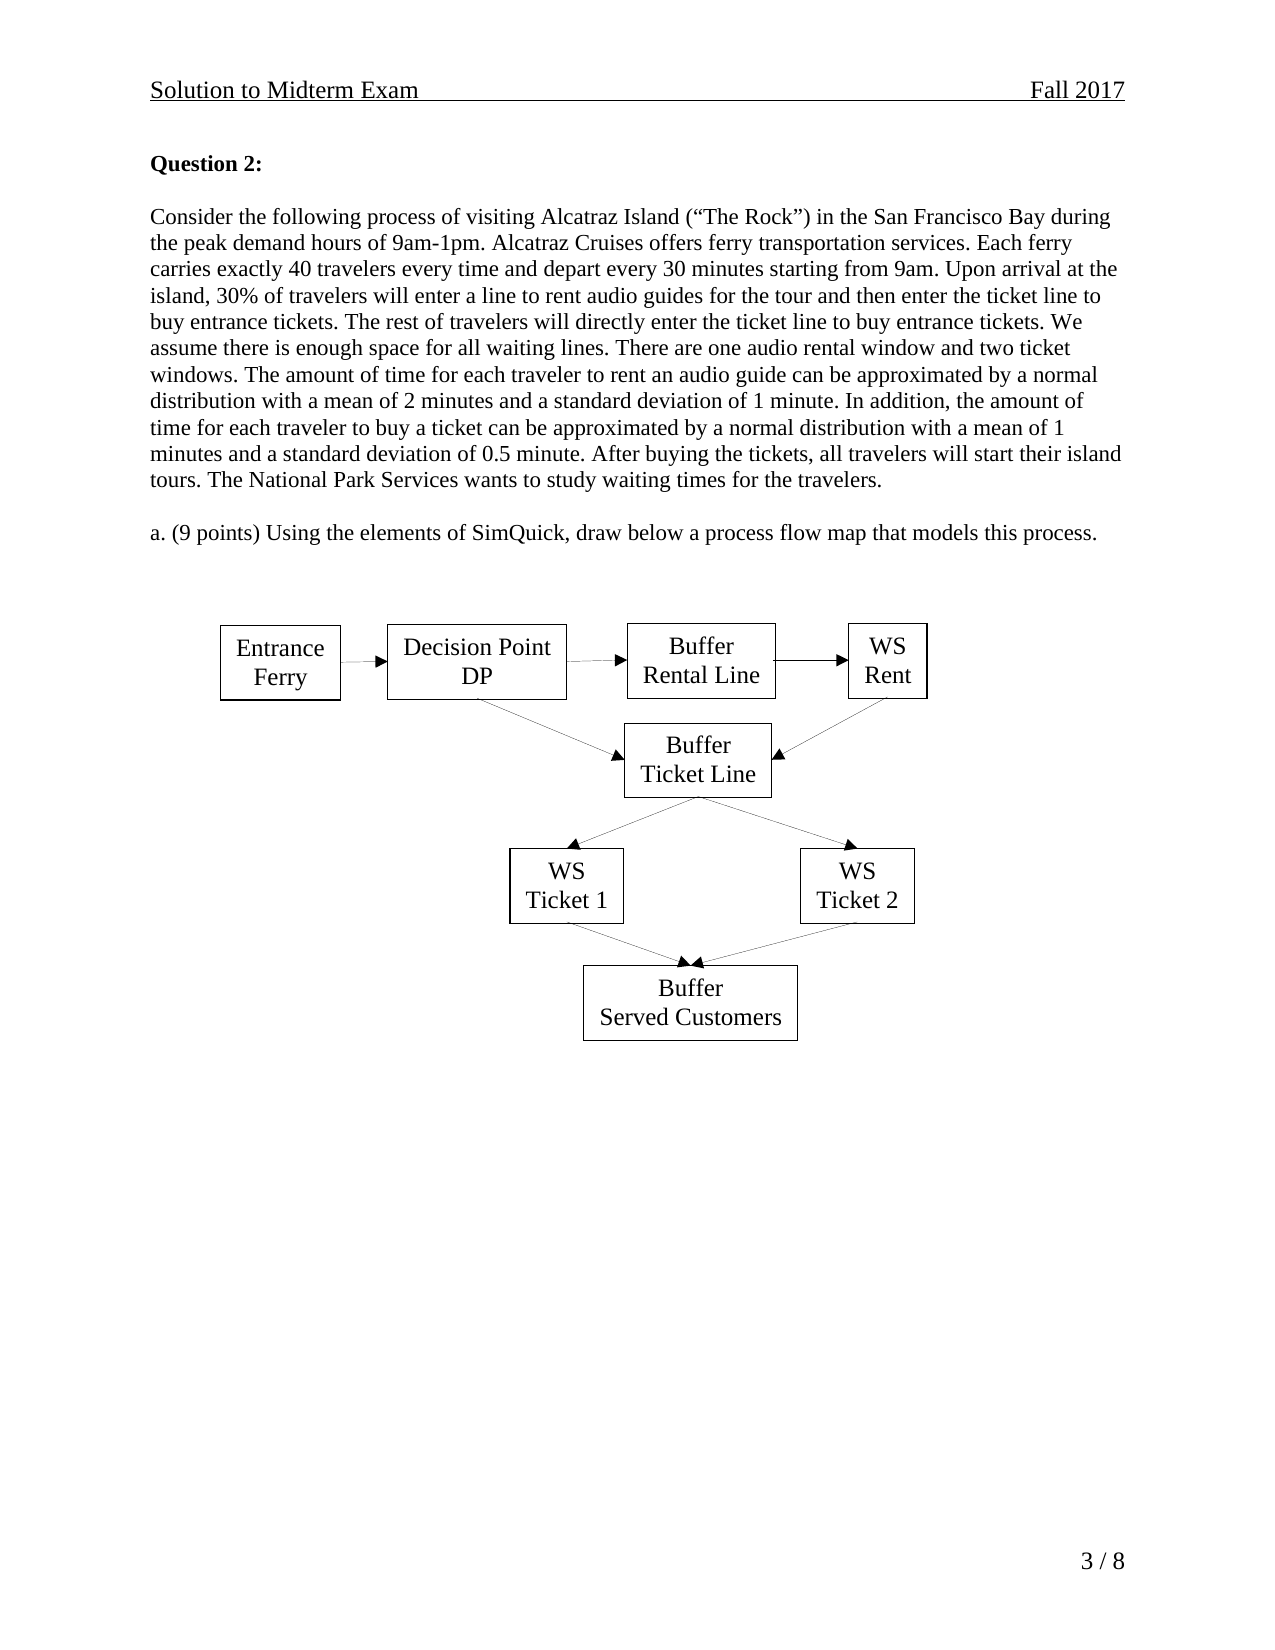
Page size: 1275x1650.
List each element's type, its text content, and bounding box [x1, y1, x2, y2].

text a. (9 points) Using the elements of SimQuick, draw below a process flow map that models this process. [150, 519, 1125, 545]
text Question 2: [150, 150, 1125, 176]
text Consider the following process of visiting Alcatraz Island (“The Rock”) in the San Francisco Bay during the peak demand hours of 9am-1pm. Alcatraz Cruises offers ferry transportation services. Each ferry carries exactly 40 travelers every time and depart every 30 minutes starting from 9am. Upon arrival at the island, 30% of travelers will enter a line to rent audio guides for the tour and then enter the ticket line to buy entrance tickets. The rest of travelers will directly enter the ticket line to buy entrance tickets. We assume there is enough space for all waiting lines. There are one audio rental window and two ticket windows. The amount of time for each traveler to rent an audio guide can be approximated by a normal distribution with a mean of 2 minutes and a standard deviation of 1 minute. In addition, the amount of time for each traveler to buy a ticket can be approximated by a normal distribution with a mean of 1 minutes and a standard deviation of 0.5 minute. After buying the tickets, all travelers will start their island tours. The National Park Services wants to study waiting times for the travelers. [150, 203, 1125, 493]
table_header [139, 572, 1136, 1069]
